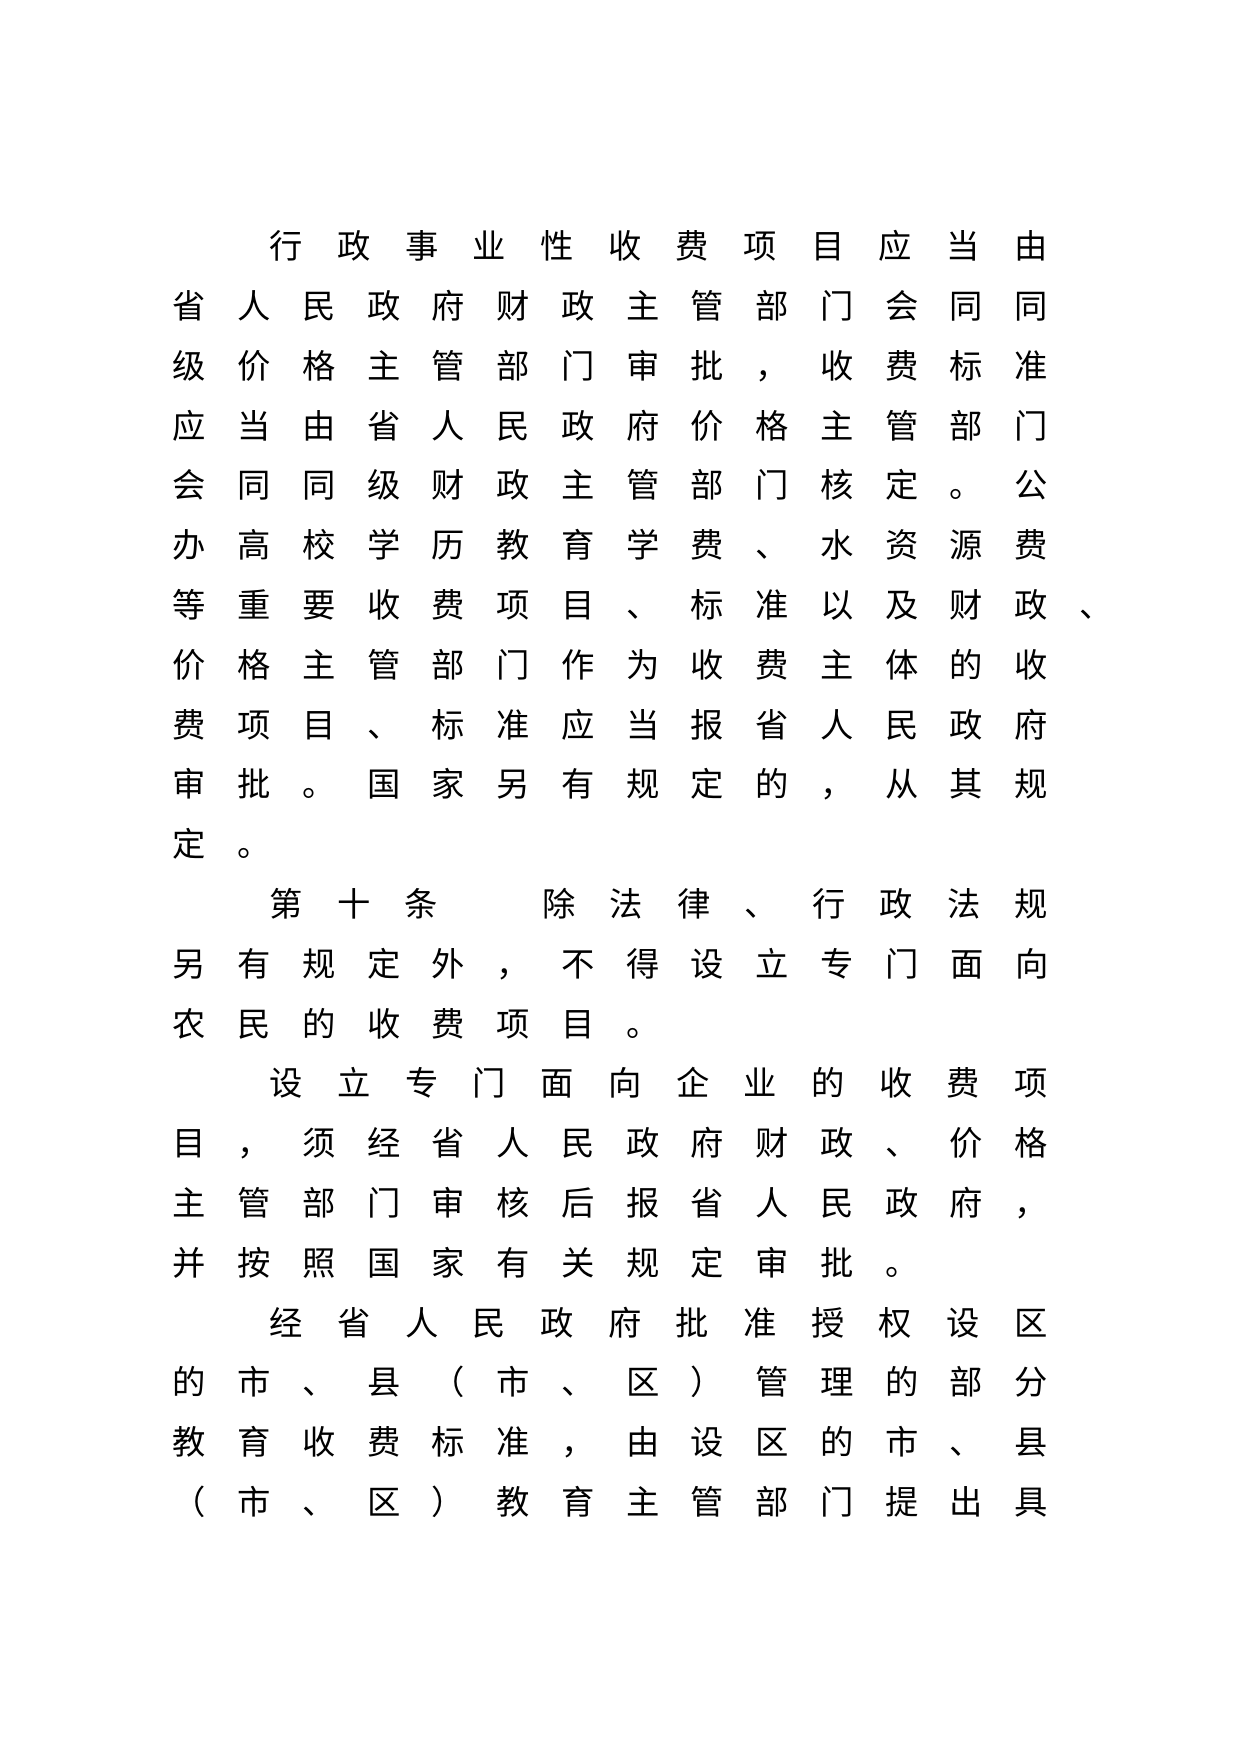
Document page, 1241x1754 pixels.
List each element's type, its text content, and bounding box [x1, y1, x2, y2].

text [172, 1296, 1079, 1536]
text 第十条 除法律、行政法规另有规定外，不得设立专门面向农民的收费项目。 [172, 878, 1079, 1057]
text 设立专门面向企业的收费项目，须经省人民政府财政、价格主管部门审核后报省人民政府，并按照国家有关规定审批。 [172, 1057, 1079, 1296]
text 行政事业性收费项目应当由省人民政府财政主管部门会同同级价格主管部门审批，收费标准应当由省人民政府价格主管部门会同同级财政主管部门核定。公办高校学历教育学费、水资源费等重要收费项目、标准以及财政、价格主管部门作为收费主体的收费项目、标准应当报省人民政府审批。国家另有规定的，从其规定。 [172, 220, 1079, 878]
